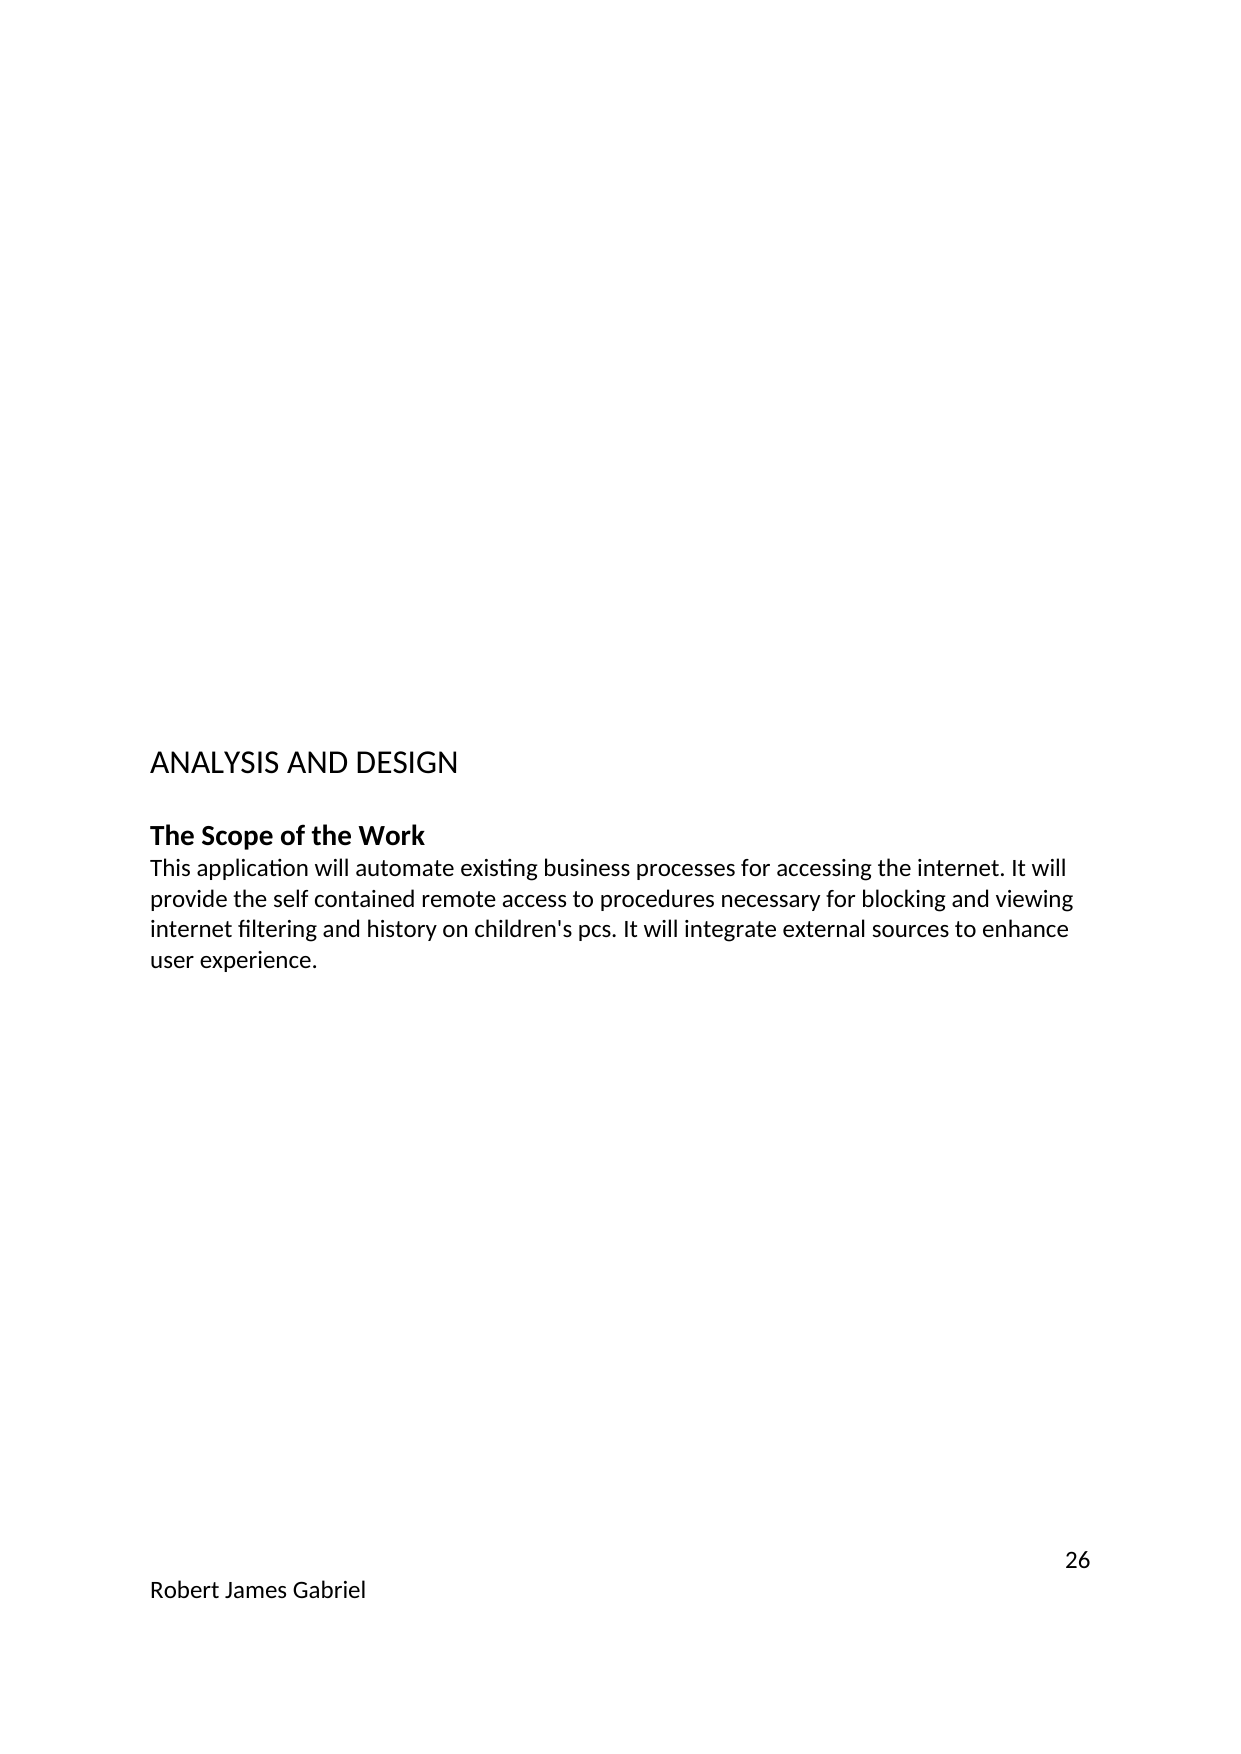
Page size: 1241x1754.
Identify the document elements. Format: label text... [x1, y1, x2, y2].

text This application will automate existing business processes for accessing the internet. It will provide the self contained remote access to procedures necessary for blocking and viewing internet filtering and history on children's pcs. It will integrate external sources to enhance user experience. [150, 852, 1090, 974]
subtitle ANALYSIS AND DESIGN [150, 741, 1090, 782]
subtitle The Scope of the Work [150, 817, 1090, 852]
